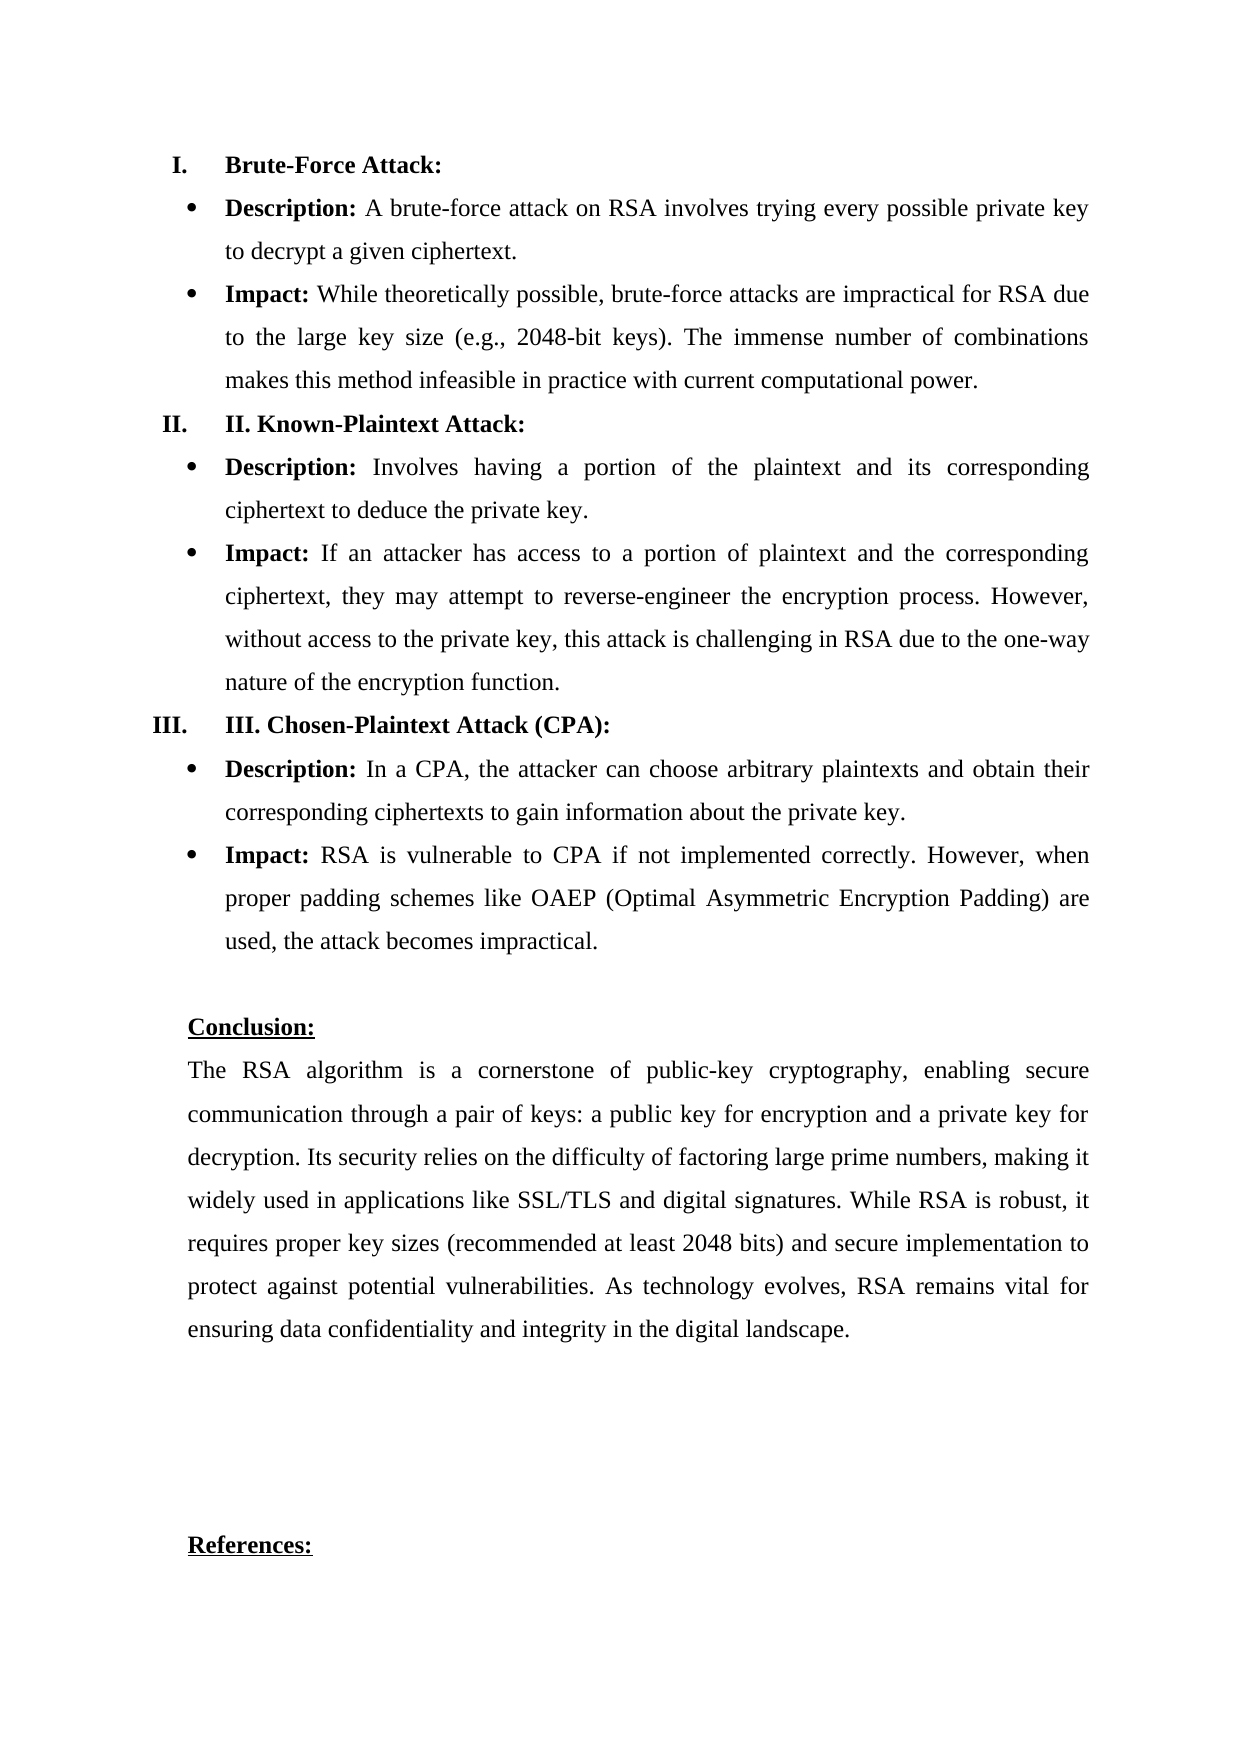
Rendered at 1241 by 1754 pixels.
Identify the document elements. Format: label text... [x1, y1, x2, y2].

list Brute-Force Attack: [187, 150, 1090, 179]
list Description: In a CPA, the attacker can choose arbitrary plaintexts and obtain their corresponding ciphertexts to gain information about the private key. [187, 754, 1090, 826]
list Description: A brute-force attack on RSA involves trying every possible private key to decrypt a given ciphertext. [187, 193, 1090, 265]
text Conclusion: [187, 1012, 1090, 1041]
list Description: Involves having a portion of the plaintext and its corresponding ciphertext to deduce the private key. [187, 452, 1090, 524]
list Impact: RSA is vulnerable to CPA if not implemented correctly. However, when proper padding schemes like OAEP (Optimal Asymmetric Encryption Padding) are used, the attack becomes impractical. [187, 840, 1090, 955]
list III. Chosen-Plaintext Attack (CPA): [187, 711, 1090, 739]
text References: [187, 1530, 1090, 1559]
list Impact: If an attacker has access to a portion of plaintext and the corresponding ciphertext, they may attempt to reverse-engineer the encryption process. However, without access to the private key, this attack is challenging in RSA due to the one-way nature of the encryption function. [187, 538, 1090, 696]
list Impact: While theoretically possible, brute-force attacks are impractical for RSA due to the large key size (e.g., 2048-bit keys). The immense number of combinations makes this method infeasible in practice with current computational power. [187, 279, 1090, 394]
text The RSA algorithm is a cornerstone of public-key cryptography, enabling secure communication through a pair of keys: a public key for encryption and a private key for decryption. Its security relies on the difficulty of factoring large prime numbers, making it widely used in applications like SSL/TLS and digital signatures. While RSA is robust, it requires proper key sizes (recommended at least 2048 bits) and secure implementation to protect against potential vulnerabilities. As technology evolves, RSA remains vital for ensuring data confidentiality and integrity in the digital landscape. [187, 1056, 1090, 1343]
list II. Known-Plaintext Attack: [187, 409, 1090, 437]
